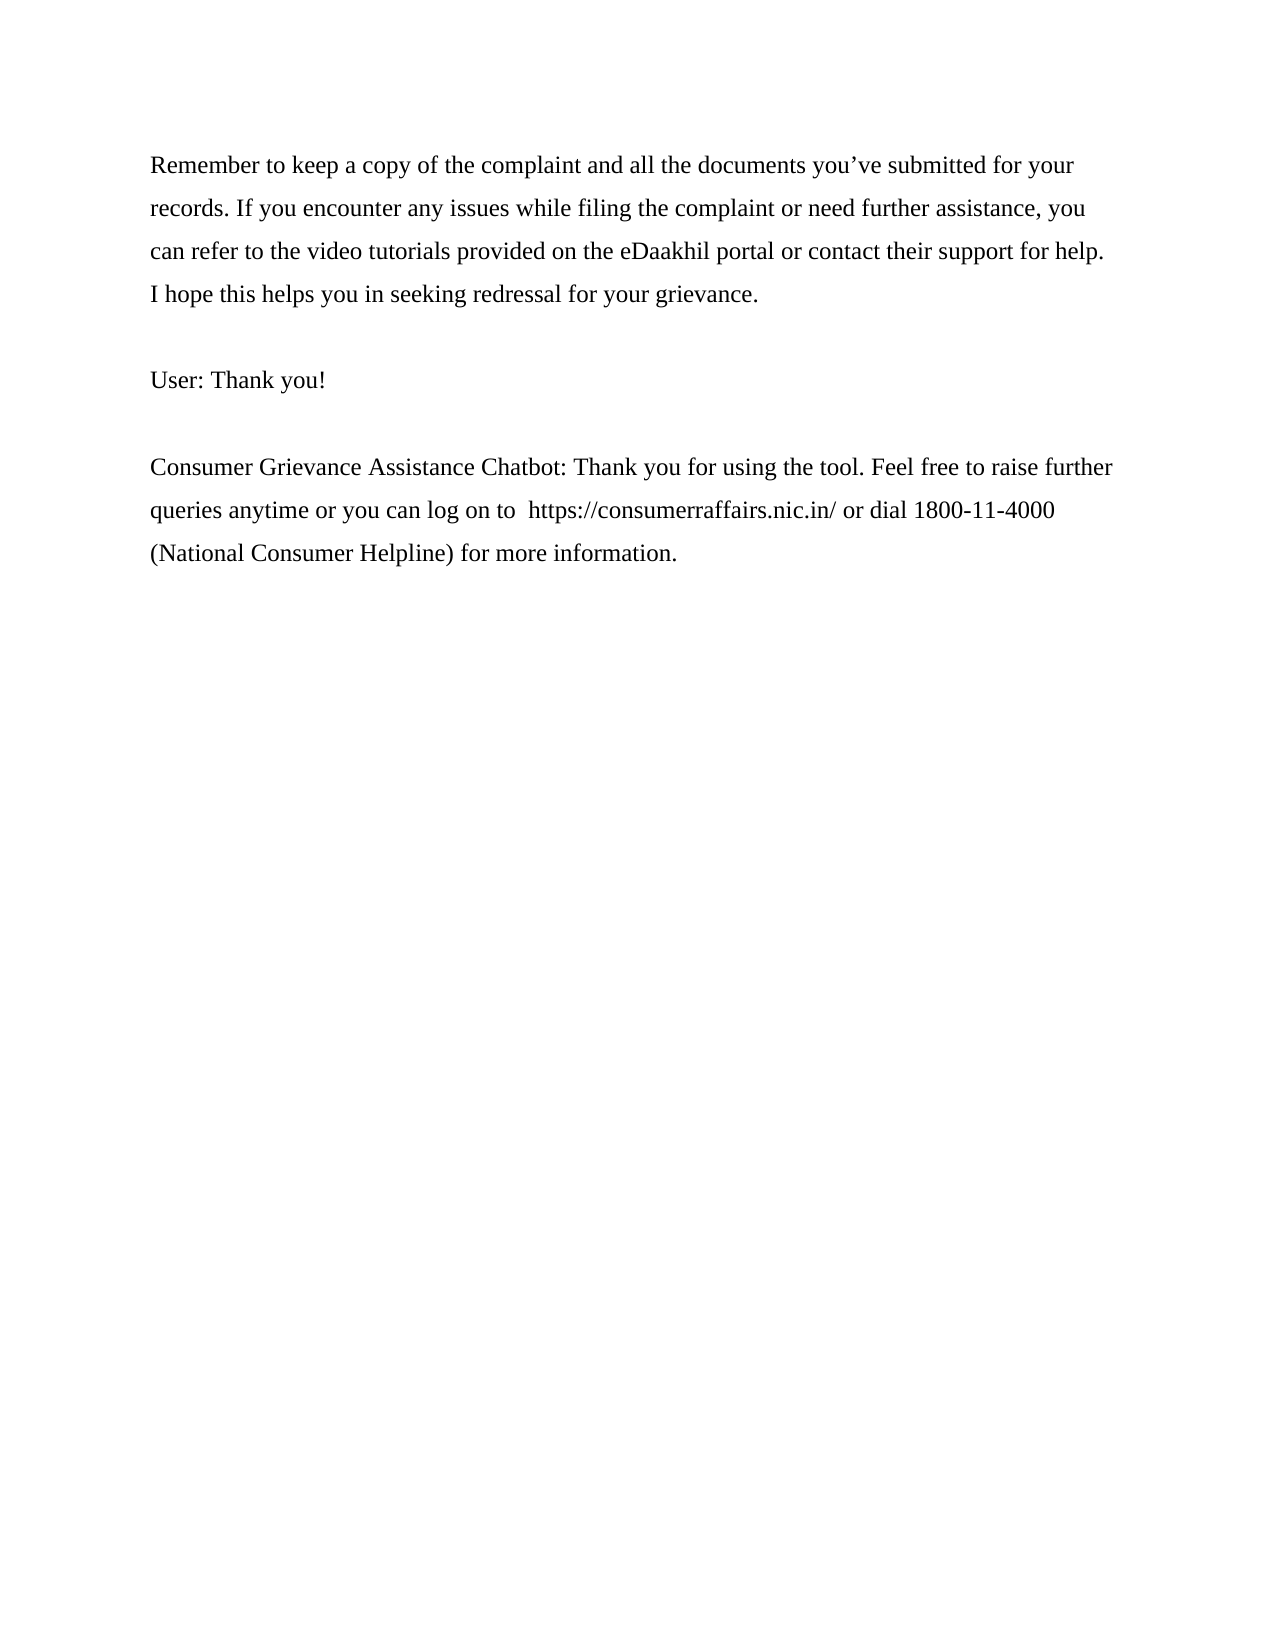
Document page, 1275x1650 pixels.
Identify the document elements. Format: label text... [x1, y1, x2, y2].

text Consumer Grievance Assistance Chatbot: Thank you for using the tool. Feel free to raise further queries anytime or you can log on to https://consumerraffairs.nic.in/ or dial 1800-11-4000 (National Consumer Helpline) for more information. [150, 452, 1125, 567]
text I hope this helps you in seeking redressal for your grievance. [150, 279, 1125, 308]
text User: Thank you! [150, 366, 1125, 394]
text Remember to keep a copy of the complaint and all the documents you’ve submitted for your records. If you encounter any issues while filing the complaint or need further assistance, you can refer to the video tutorials provided on the eDaakhil portal or contact their support for help. [150, 150, 1125, 265]
